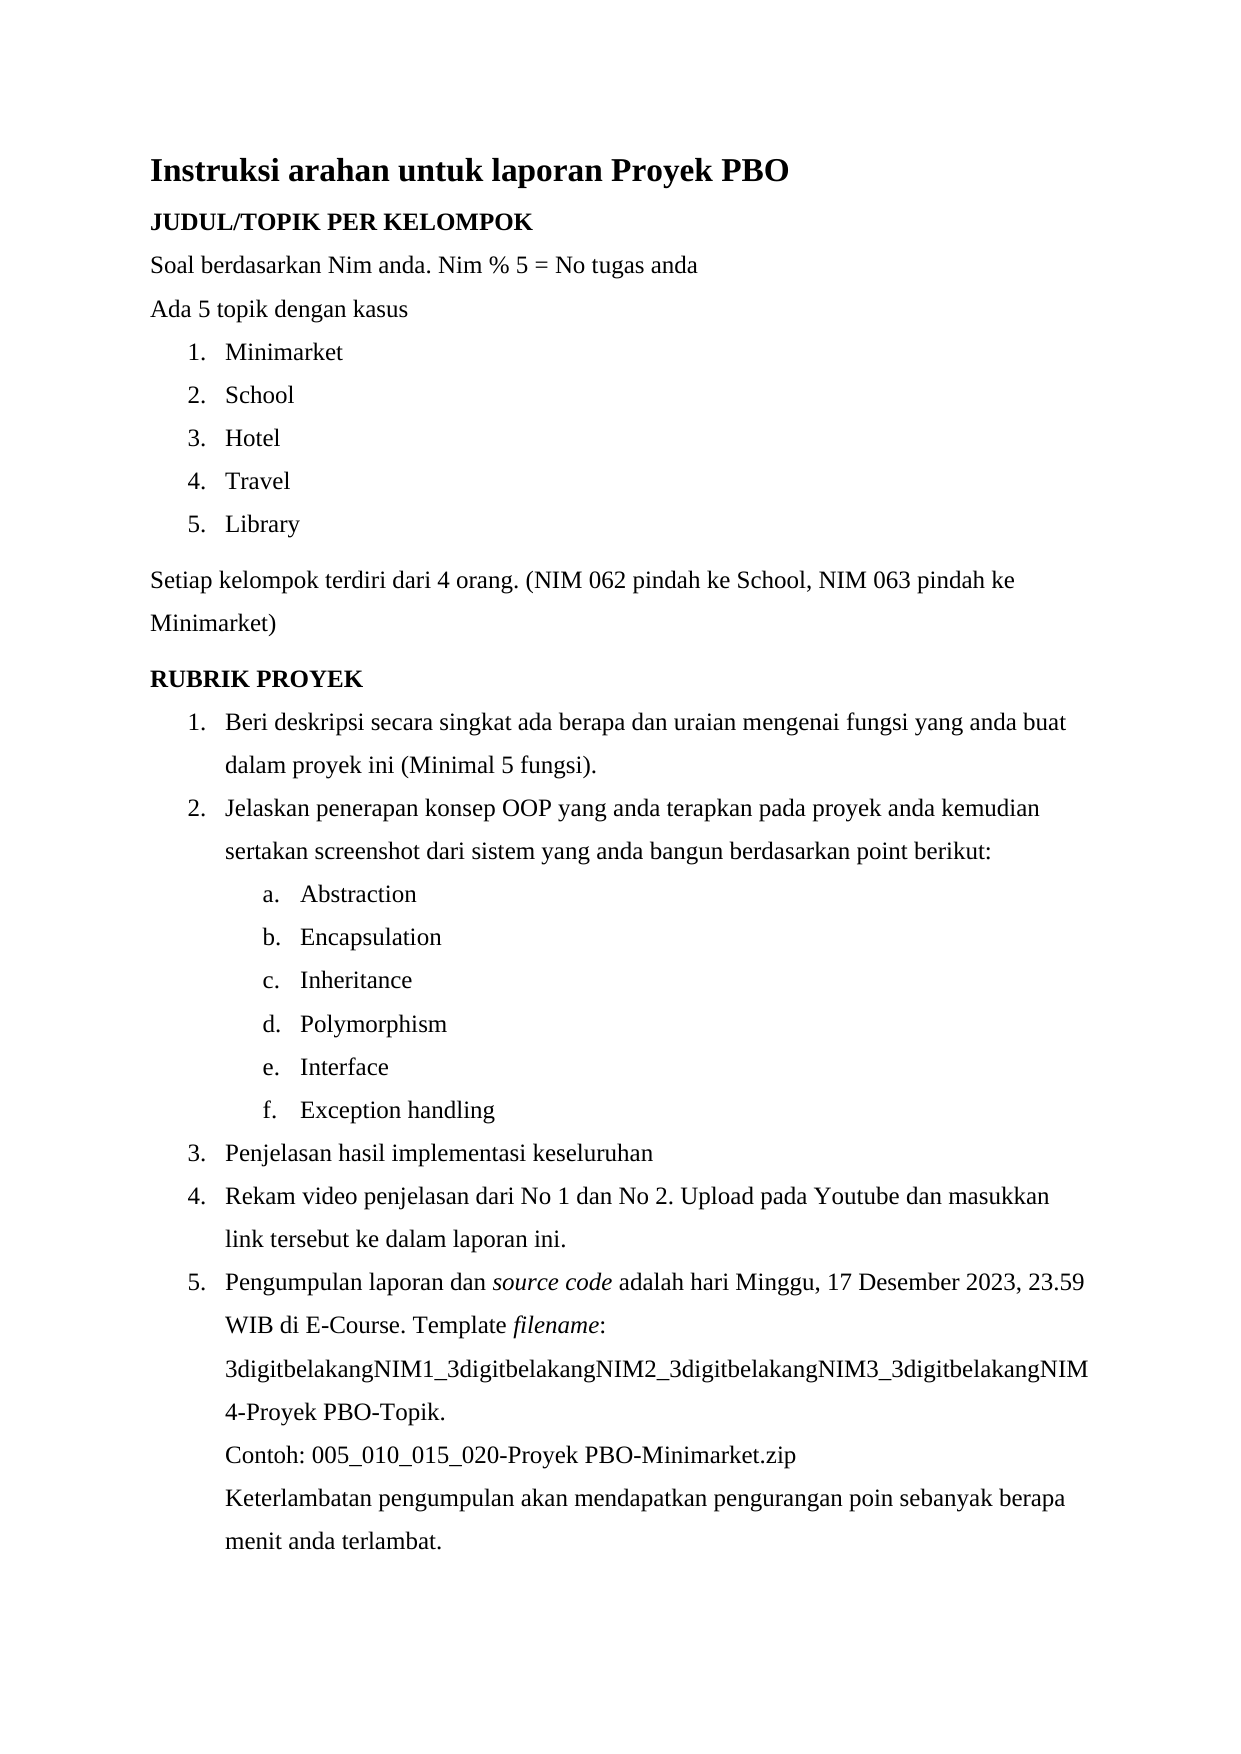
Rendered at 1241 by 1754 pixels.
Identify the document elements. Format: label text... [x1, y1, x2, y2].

list Exception handling [262, 1095, 1090, 1124]
list Jelaskan penerapan konsep OOP yang anda terapkan pada proyek anda kemudian sertakan screenshot dari sistem yang anda bangun berdasarkan point berikut: [187, 793, 1090, 865]
text 3digitbelakangNIM1_3digitbelakangNIM2_3digitbelakangNIM3_3digitbelakangNIM4-Proyek PBO-Topik. [225, 1354, 1090, 1426]
list Hotel [187, 423, 1090, 452]
list Polymorphism [262, 1009, 1090, 1037]
list Beri deskripsi secara singkat ada berapa dan uraian mengenai fungsi yang anda buat dalam proyek ini (Minimal 5 fungsi). [187, 707, 1090, 779]
list School [187, 380, 1090, 409]
list Abstraction [262, 879, 1090, 908]
text JUDUL/TOPIK PER KELOMPOK [150, 207, 1090, 236]
list Travel [187, 466, 1090, 495]
list Rekam video penjelasan dari No 1 dan No 2. Upload pada Youtube dan masukkan link tersebut ke dalam laporan ini. [187, 1181, 1090, 1253]
list Penjelasan hasil implementasi keseluruhan [187, 1138, 1090, 1167]
text Instruksi arahan untuk laporan Proyek PBO [150, 150, 1090, 188]
text Setiap kelompok terdiri dari 4 orang. (NIM 062 pindah ke School, NIM 063 pindah ke Minimarket) [150, 565, 1090, 637]
text RUBRIK PROYEK [150, 664, 1090, 692]
list Library [187, 509, 1090, 538]
text Contoh: 005_010_015_020-Proyek PBO-Minimarket.zip Keterlambatan pengumpulan akan mendapatkan pengurangan poin sebanyak berapa menit anda terlambat. [225, 1440, 1090, 1555]
list Inheritance [262, 966, 1090, 994]
text Ada 5 topik dengan kasus [150, 294, 1090, 322]
list Interface [262, 1052, 1090, 1081]
list Pengumpulan laporan dan source code adalah hari Minggu, 17 Desember 2023, 23.59 WIB di E-Course. Template filename: [187, 1267, 1090, 1339]
list Encapsulation [262, 922, 1090, 951]
list Minimarket [187, 337, 1090, 366]
text Soal berdasarkan Nim anda. Nim % 5 = No tugas anda [150, 251, 1090, 279]
